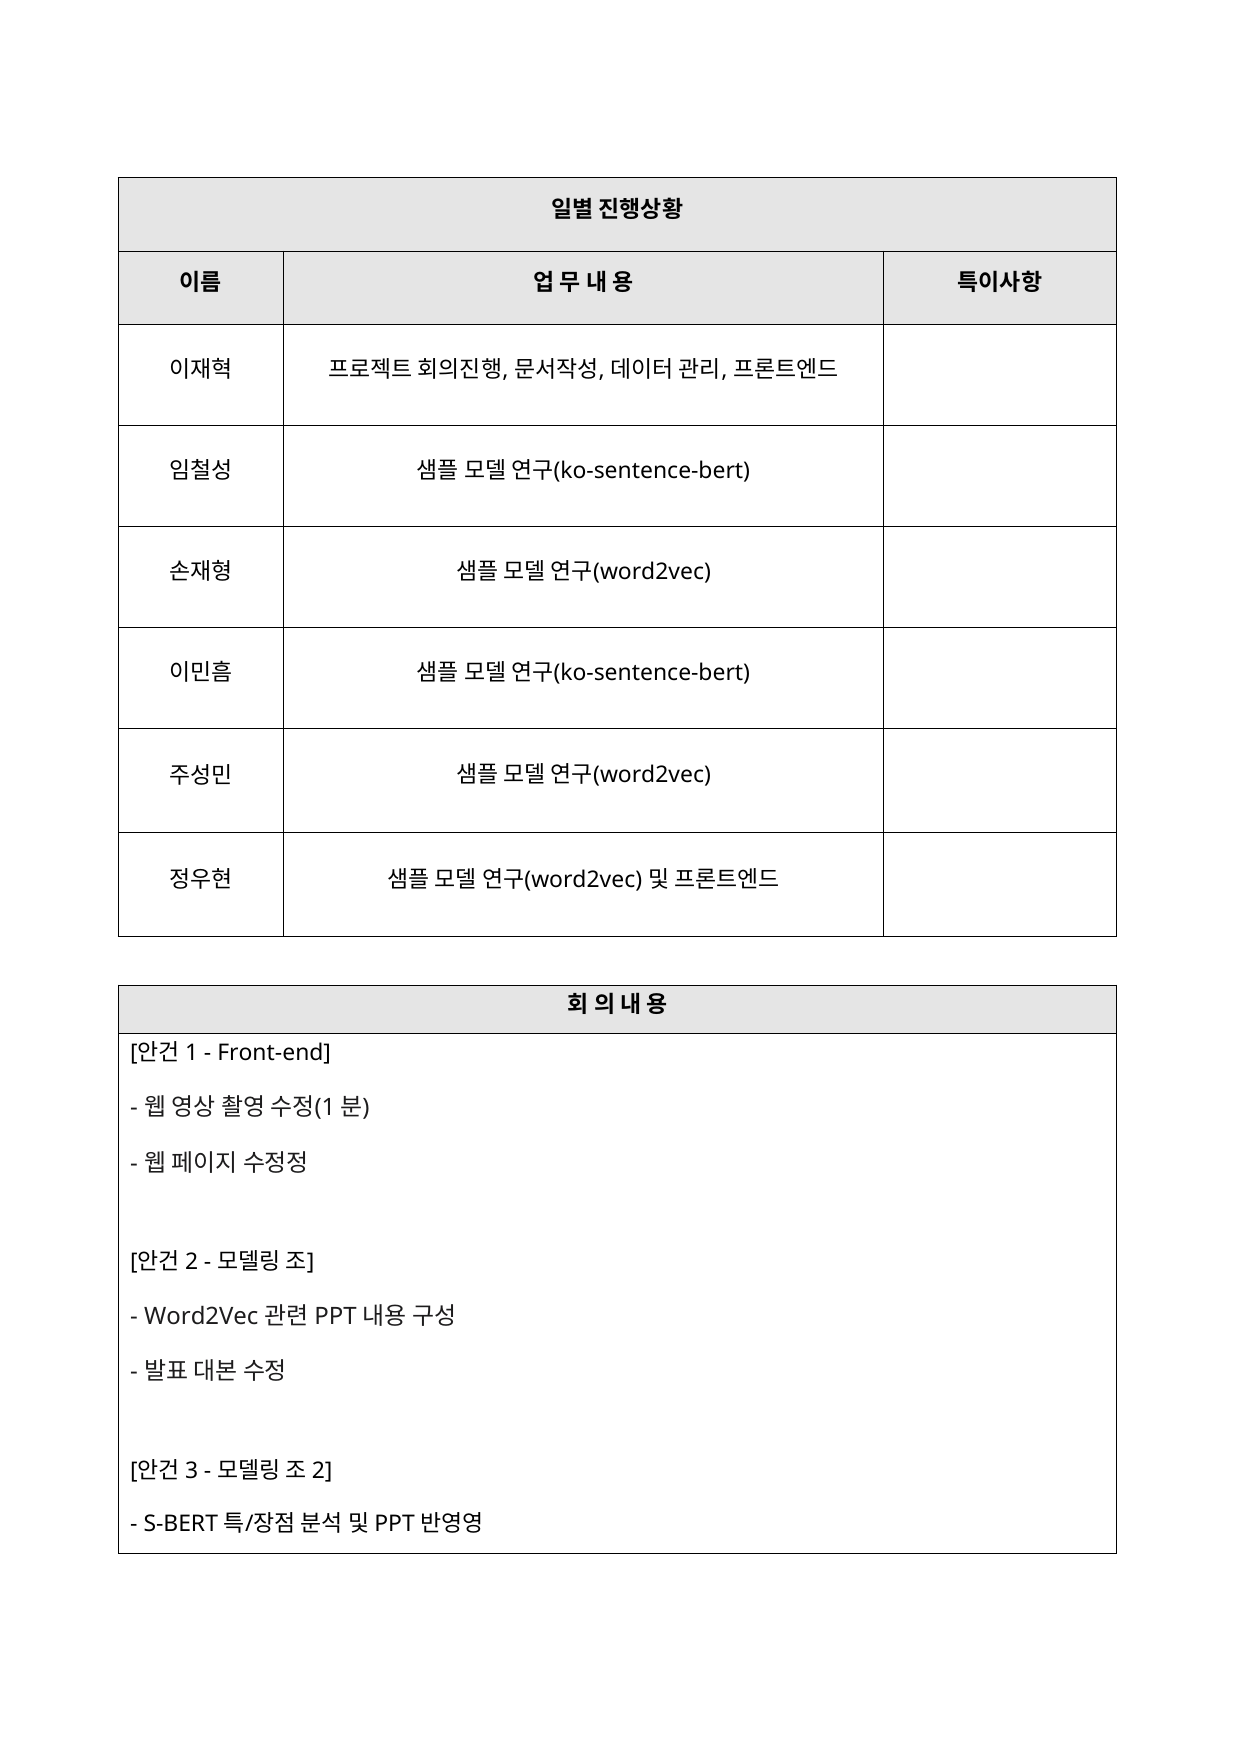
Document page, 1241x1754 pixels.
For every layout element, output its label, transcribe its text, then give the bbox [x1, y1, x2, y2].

table_cell [884, 833, 1116, 936]
table_cell 이재혁 [119, 325, 283, 425]
table_cell [884, 729, 1116, 832]
table_cell 프로젝트 회의진행, 문서작성, 데이터 관리, 프론트엔드 [284, 325, 883, 425]
table_cell 업 무 내 용 [284, 252, 883, 324]
table_cell 일별 진행상황 [119, 178, 1116, 251]
table_cell 샘플 모델 연구(word2vec) 및 프론트엔드 [284, 833, 883, 936]
table_cell 이민흠 [119, 628, 283, 727]
table_cell 정우현 [119, 833, 283, 936]
table_cell 특이사항 [884, 252, 1116, 324]
table_cell 샘플 모델 연구(word2vec) [284, 527, 883, 627]
table_cell [884, 426, 1116, 526]
table_header 회 의 내 용 [119, 986, 1116, 1033]
table_cell 이름 [119, 252, 283, 324]
table_cell 손재형 [119, 527, 283, 627]
table_cell [884, 325, 1116, 425]
table_cell 주성민 [119, 729, 283, 832]
table_cell [884, 628, 1116, 727]
table_cell 샘플 모델 연구(ko-sentence-bert) [284, 426, 883, 526]
table_cell [안건 1 - Front-end] [안건 2 - 모델링 조] [안건 3 - 모델링 조 2] - S-BERT 특/장점 분석 및 PPT 반영영 [119, 1034, 1116, 1553]
table_cell 샘플 모델 연구(ko-sentence-bert) [284, 628, 883, 727]
table_cell [884, 527, 1116, 627]
table_cell 샘플 모델 연구(word2vec) [284, 729, 883, 832]
table_cell 임철성 [119, 426, 283, 526]
